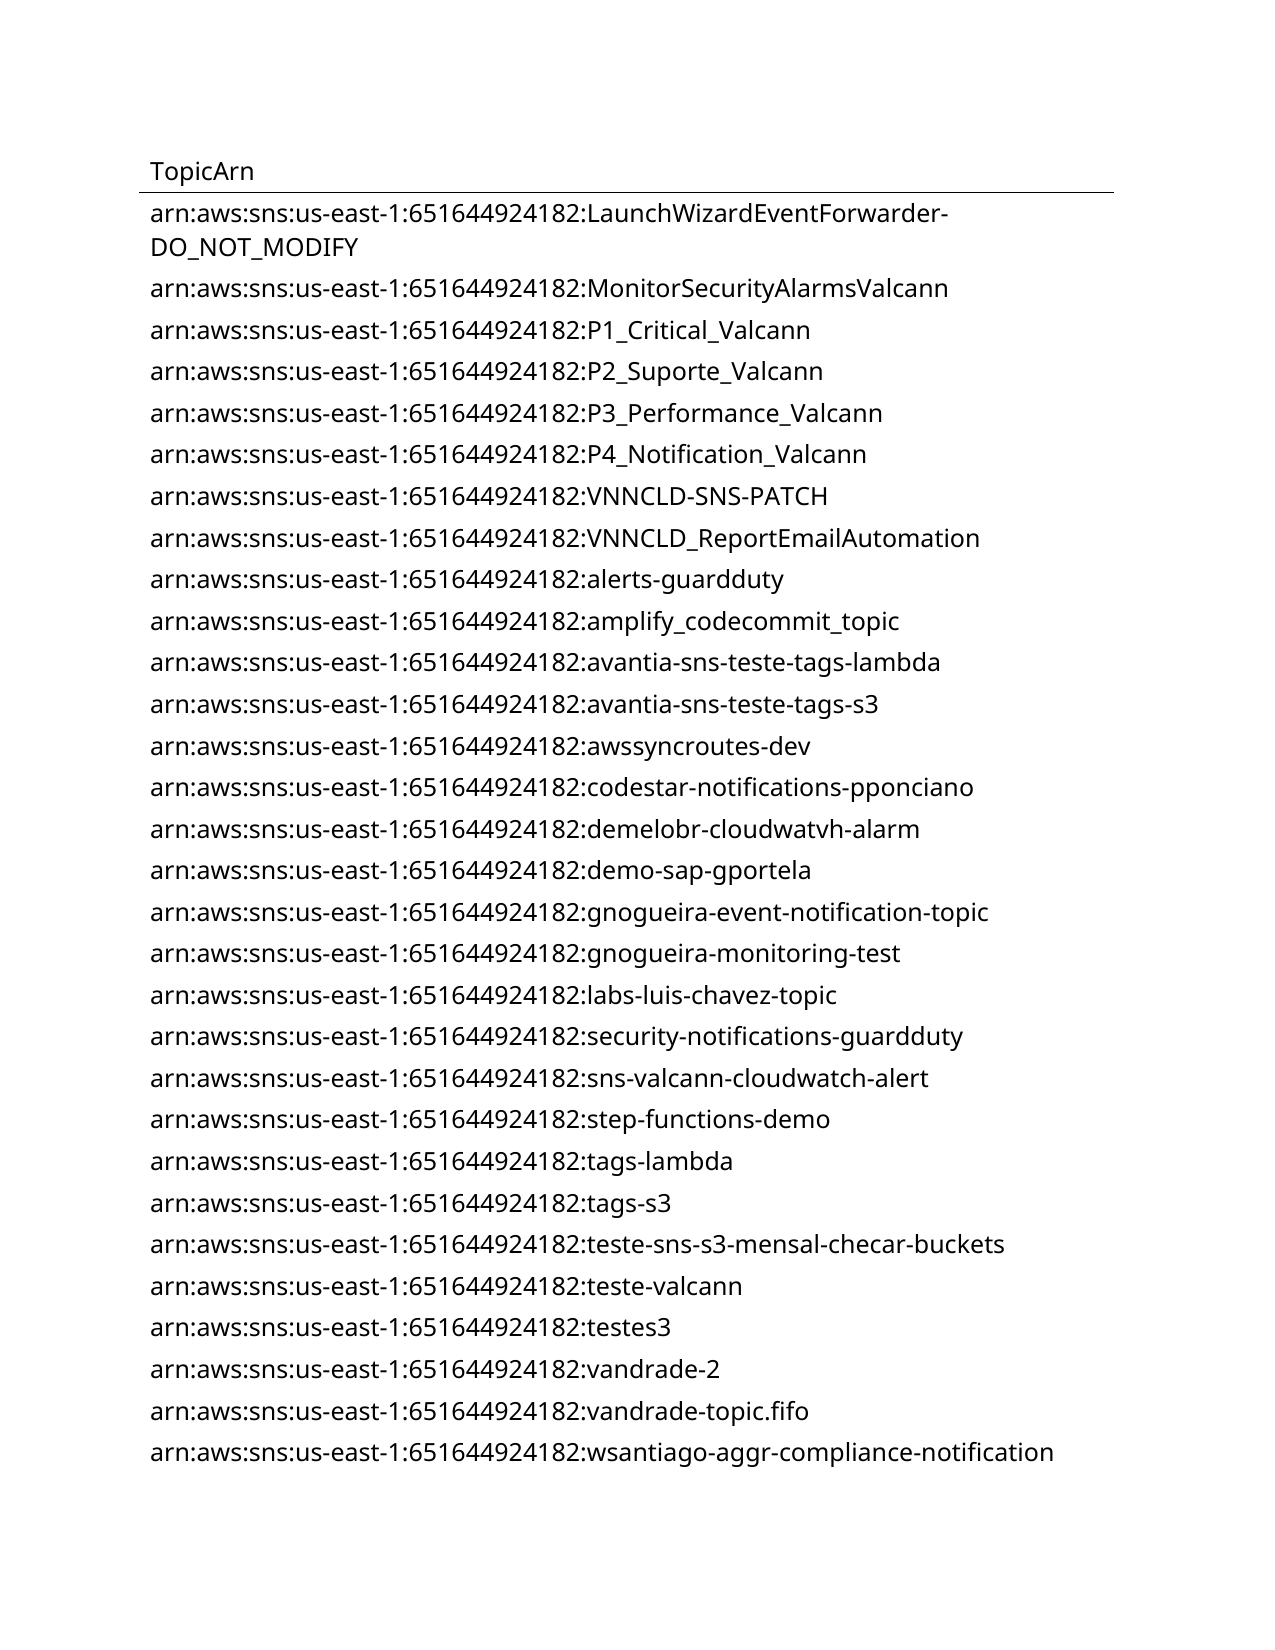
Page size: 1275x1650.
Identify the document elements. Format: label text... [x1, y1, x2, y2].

table_header TopicArn [139, 150, 1114, 192]
table_cell arn:aws:sns:us-east-1:651644924182:vandrade-topic.fifo [139, 1389, 1114, 1431]
table_cell arn:aws:sns:us-east-1:651644924182:sns-valcann-cloudwatch-alert [139, 1057, 1114, 1098]
table_cell arn:aws:sns:us-east-1:651644924182:security-notifications-guardduty [139, 1015, 1114, 1057]
table_cell arn:aws:sns:us-east-1:651644924182:P3_Performance_Valcann [139, 392, 1114, 433]
table_cell arn:aws:sns:us-east-1:651644924182:P2_Suporte_Valcann [139, 350, 1114, 392]
table_cell arn:aws:sns:us-east-1:651644924182:gnogueira-event-notification-topic [139, 891, 1114, 932]
table_cell arn:aws:sns:us-east-1:651644924182:avantia-sns-teste-tags-lambda [139, 641, 1114, 683]
table_cell arn:aws:sns:us-east-1:651644924182:amplify_codecommit_topic [139, 600, 1114, 641]
table_cell arn:aws:sns:us-east-1:651644924182:VNNCLD_ReportEmailAutomation [139, 517, 1114, 558]
table_cell arn:aws:sns:us-east-1:651644924182:testes3 [139, 1306, 1114, 1348]
table_cell arn:aws:sns:us-east-1:651644924182:alerts-guardduty [139, 558, 1114, 600]
table_cell arn:aws:sns:us-east-1:651644924182:step-functions-demo [139, 1099, 1114, 1140]
table_cell arn:aws:sns:us-east-1:651644924182:teste-sns-s3-mensal-checar-buckets [139, 1223, 1114, 1265]
table_cell arn:aws:sns:us-east-1:651644924182:awssyncroutes-dev [139, 724, 1114, 766]
table_cell arn:aws:sns:us-east-1:651644924182:teste-valcann [139, 1265, 1114, 1306]
table_cell arn:aws:sns:us-east-1:651644924182:gnogueira-monitoring-test [139, 932, 1114, 974]
table_cell arn:aws:sns:us-east-1:651644924182:tags-s3 [139, 1182, 1114, 1223]
table_cell arn:aws:sns:us-east-1:651644924182:P4_Notification_Valcann [139, 434, 1114, 475]
table_cell arn:aws:sns:us-east-1:651644924182:labs-luis-chavez-topic [139, 974, 1114, 1015]
table_cell arn:aws:sns:us-east-1:651644924182:MonitorSecurityAlarmsValcann [139, 267, 1114, 309]
table_cell arn:aws:sns:us-east-1:651644924182:codestar-notifications-pponciano [139, 766, 1114, 807]
table_cell arn:aws:sns:us-east-1:651644924182:demelobr-cloudwatvh-alarm [139, 808, 1114, 849]
table_cell arn:aws:sns:us-east-1:651644924182:P1_Critical_Valcann [139, 309, 1114, 350]
table_cell arn:aws:sns:us-east-1:651644924182:VNNCLD-SNS-PATCH [139, 475, 1114, 517]
table_cell arn:aws:sns:us-east-1:651644924182:avantia-sns-teste-tags-s3 [139, 683, 1114, 724]
table_cell arn:aws:sns:us-east-1:651644924182:vandrade-2 [139, 1348, 1114, 1389]
table_cell arn:aws:sns:us-east-1:651644924182:LaunchWizardEventForwarder-DO_NOT_MODIFY [139, 193, 1114, 267]
table_cell arn:aws:sns:us-east-1:651644924182:wsantiago-aggr-compliance-notification [139, 1431, 1114, 1472]
table_cell arn:aws:sns:us-east-1:651644924182:demo-sap-gportela [139, 849, 1114, 891]
table_cell arn:aws:sns:us-east-1:651644924182:tags-lambda [139, 1140, 1114, 1182]
